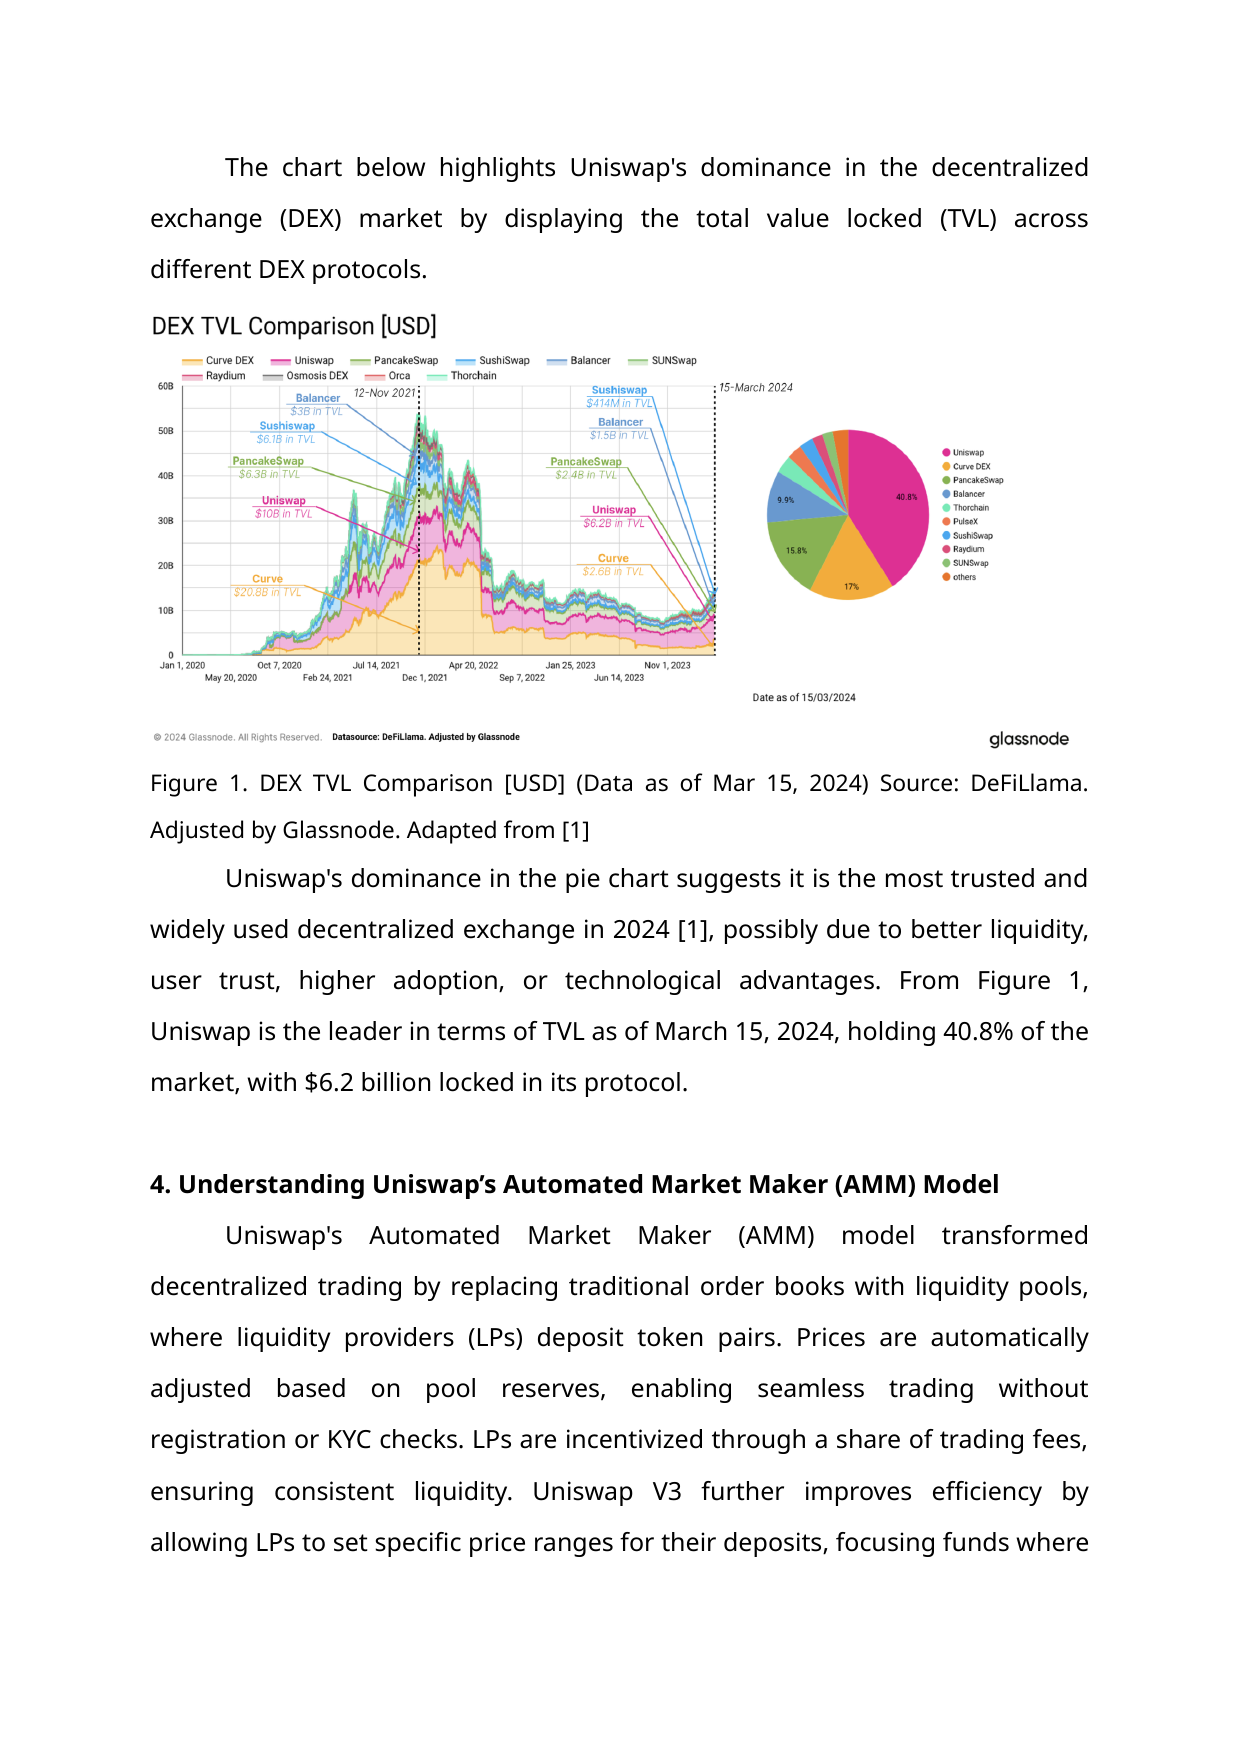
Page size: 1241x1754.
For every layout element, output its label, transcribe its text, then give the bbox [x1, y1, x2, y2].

text Uniswap's dominance in the pie chart suggests it is the most trusted and widely used decentralized exchange in 2024 [1], possibly due to better liquidity, user trust, higher adoption, or technological advantages. From Figure 1, Uniswap is the leader in terms of TVL as of March 15, 2024, holding 40.8% of the market, with $6.2 billion locked in its protocol. [150, 861, 1090, 1099]
picture [150, 303, 1077, 750]
text Figure 1. DEX TVL Comparison [USD] (Data as of Mar 15, 2024) Source: DeFiLlama. Adjusted by Glassnode. Adapted from [1] [150, 767, 1090, 845]
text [150, 1218, 1090, 1558]
text 4. Understanding Uniswap’s Automated Market Maker (AMM) Model [150, 1167, 1090, 1201]
text The chart below highlights Uniswap's dominance in the decentralized exchange (DEX) market by displaying the total value locked (TVL) across different DEX protocols. [150, 150, 1090, 286]
